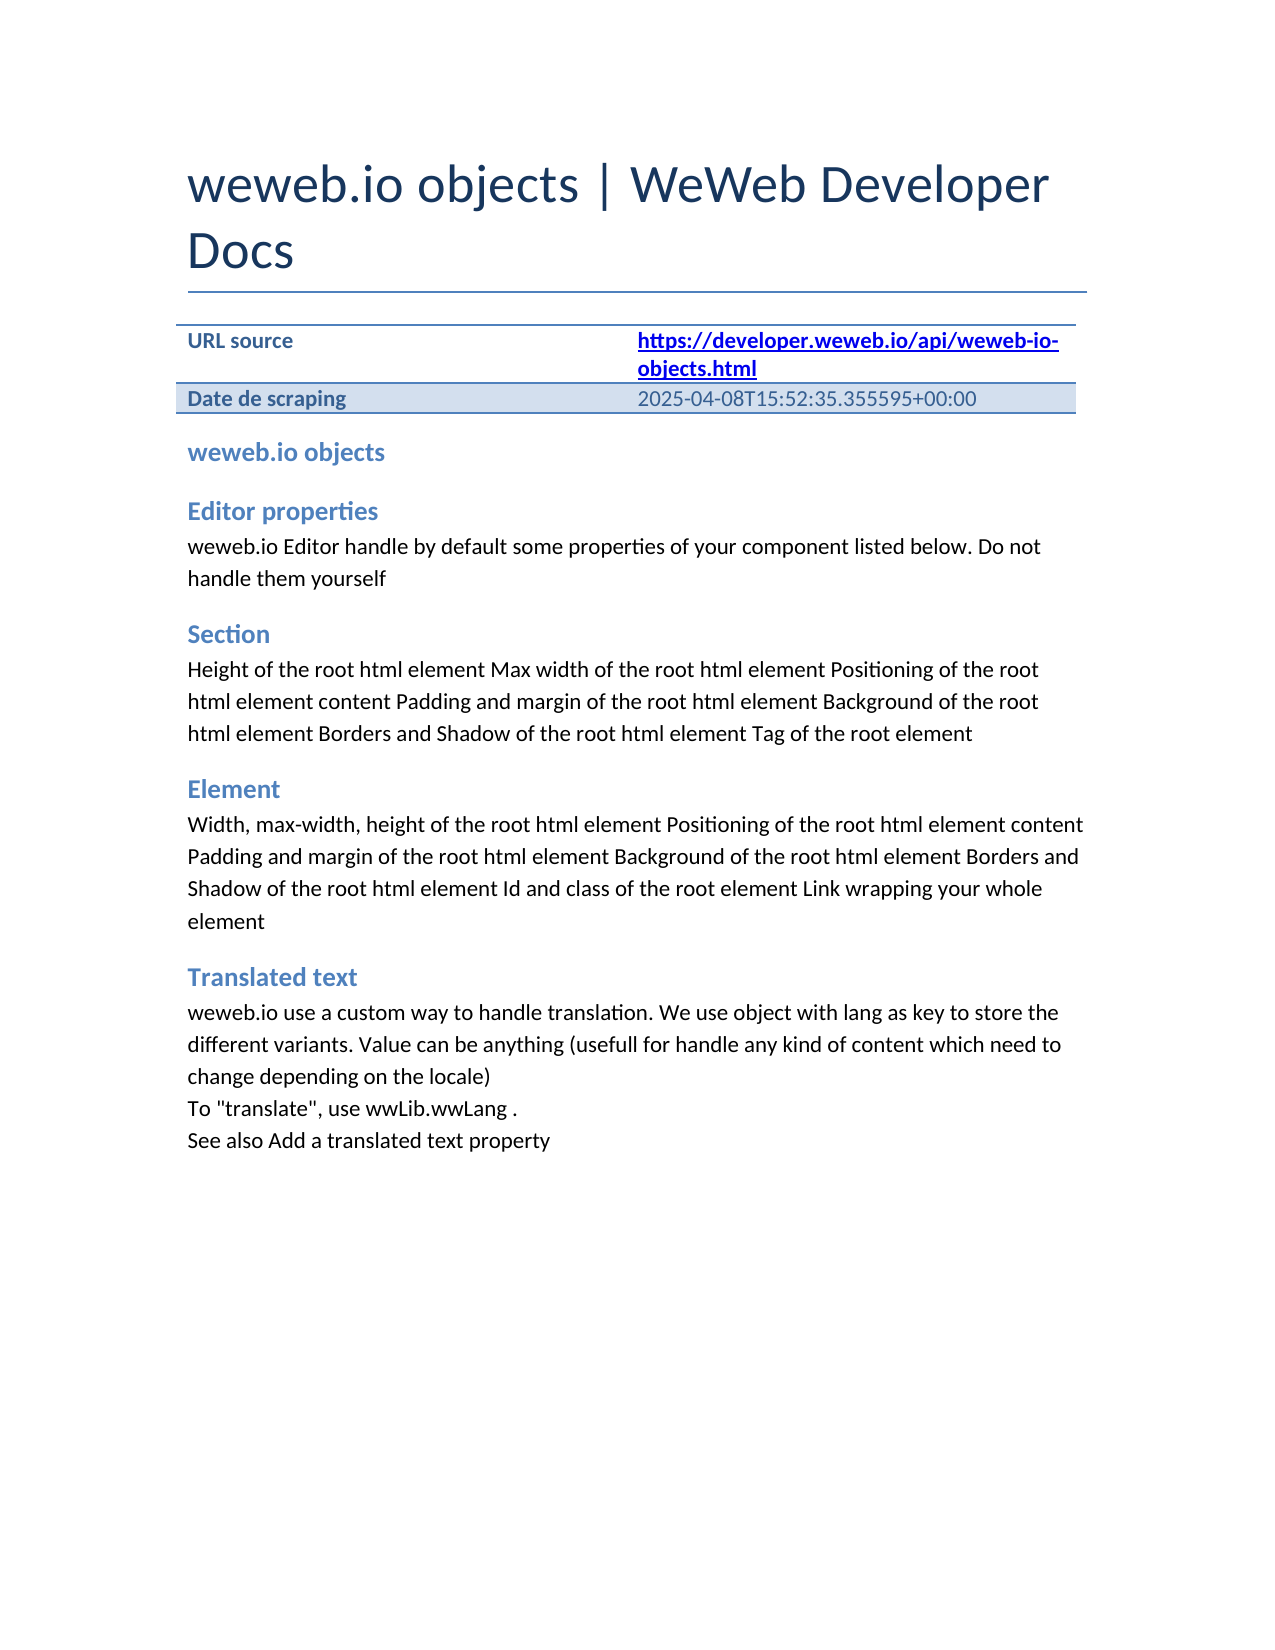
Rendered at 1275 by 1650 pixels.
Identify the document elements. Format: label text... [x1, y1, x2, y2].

subtitle Section ​ [187, 617, 1087, 650]
subtitle weweb.io objects ​ [187, 435, 1087, 468]
text Width, max-width, height of the root html element Positioning of the root html element content Padding and margin of the root html element Background of the root html element Borders and Shadow of the root html element Id and class of the root element Link wrapping your whole element [187, 810, 1087, 935]
table_header URL source [176, 326, 626, 382]
table_cell Date de scraping [176, 384, 626, 412]
text Height of the root html element Max width of the root html element Positioning of the root html element content Padding and margin of the root html element Background of the root html element Borders and Shadow of the root html element Tag of the root element [187, 655, 1087, 747]
subtitle Element ​ [187, 772, 1087, 805]
table_header https://developer.weweb.io/api/weweb-io-objects.html [626, 326, 1076, 382]
text weweb.io use a custom way to handle translation. We use object with lang as key to store the different variants. Value can be anything (usefull for handle any kind of content which need to change depending on the locale) To "translate", use wwLib.wwLang . See also Add a translated text property [187, 998, 1087, 1154]
subtitle Translated text ​ [187, 960, 1087, 993]
title weweb.io objects | WeWeb Developer Docs [187, 150, 1087, 293]
text weweb.io Editor handle by default some properties of your component listed below. Do not handle them yourself [187, 532, 1087, 592]
subtitle Editor properties ​ [187, 494, 1087, 527]
table_cell 2025-04-08T15:52:35.355595+00:00 [626, 384, 1076, 412]
